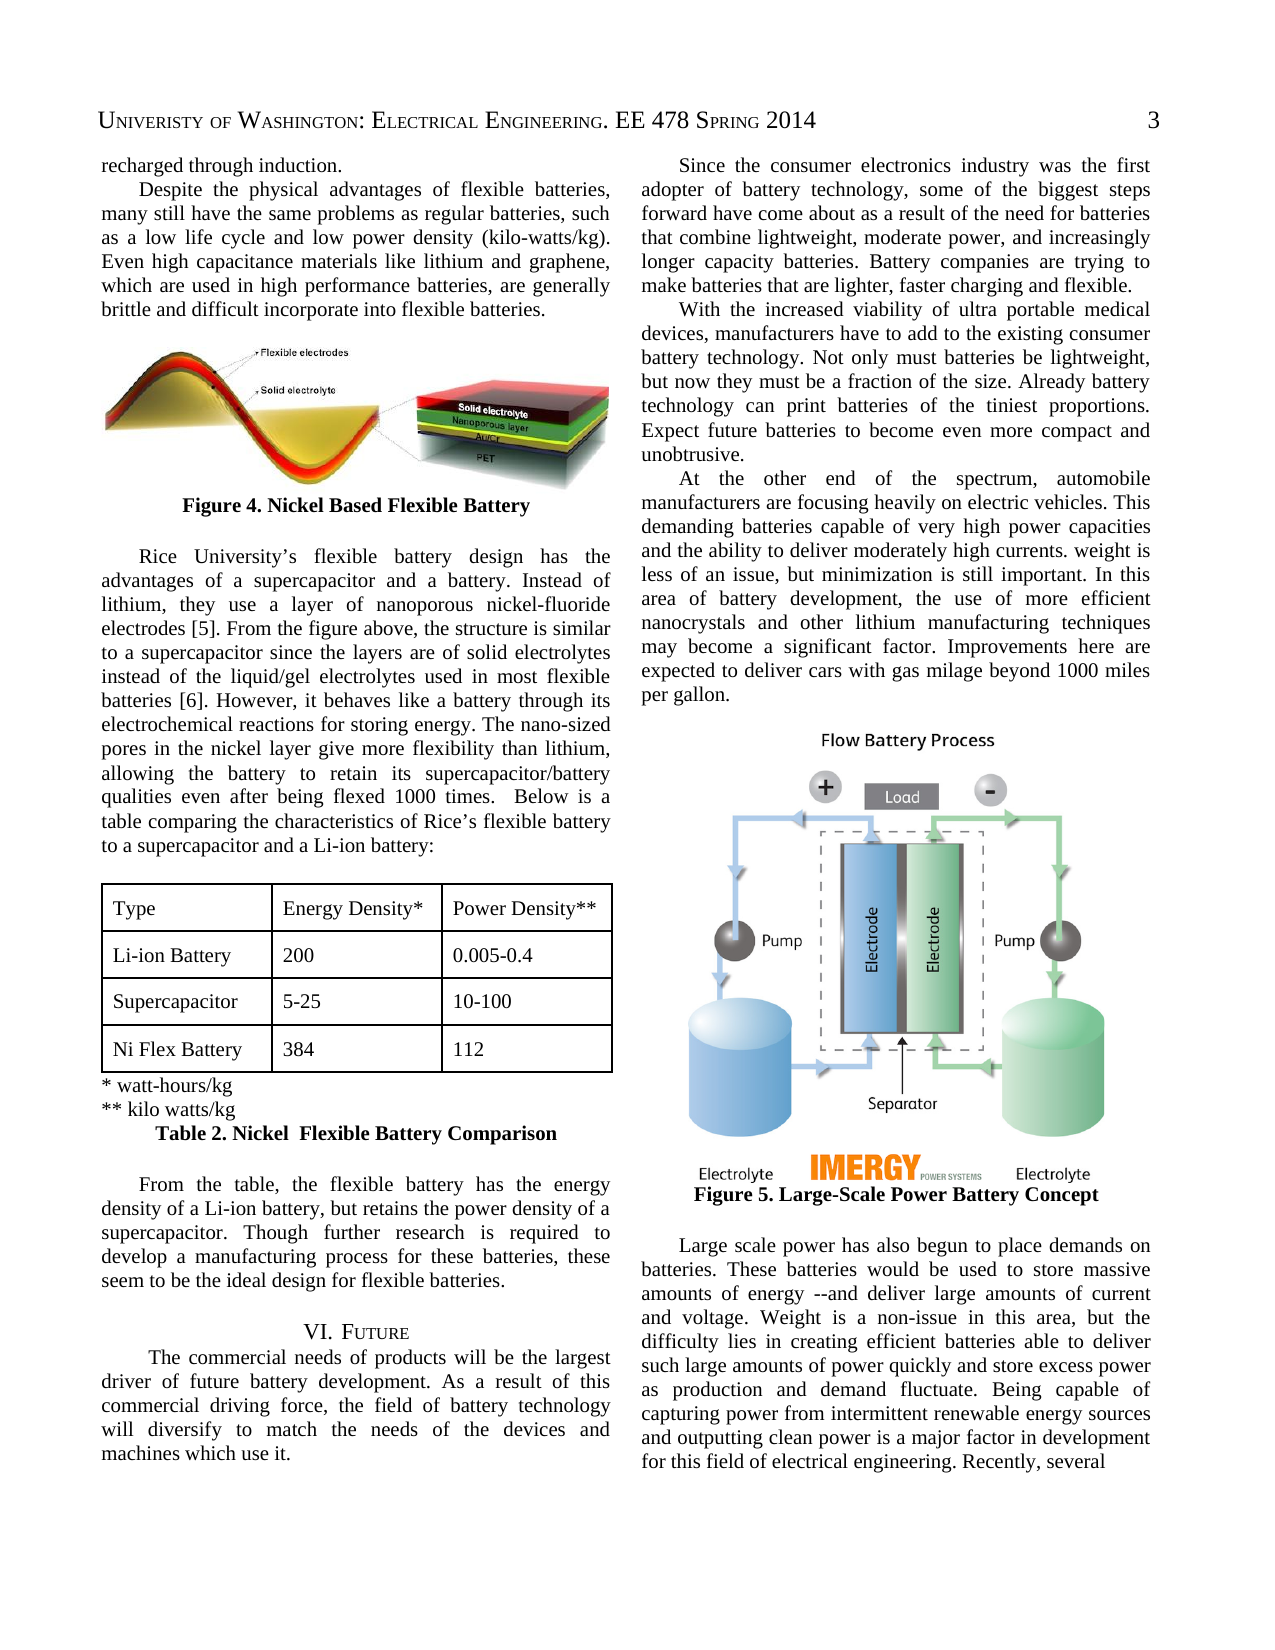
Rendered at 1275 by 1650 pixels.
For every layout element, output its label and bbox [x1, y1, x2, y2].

table_header [86, 138, 626, 1541]
table_header [626, 138, 1166, 1541]
picture [688, 732, 1105, 1183]
picture [101, 347, 609, 494]
